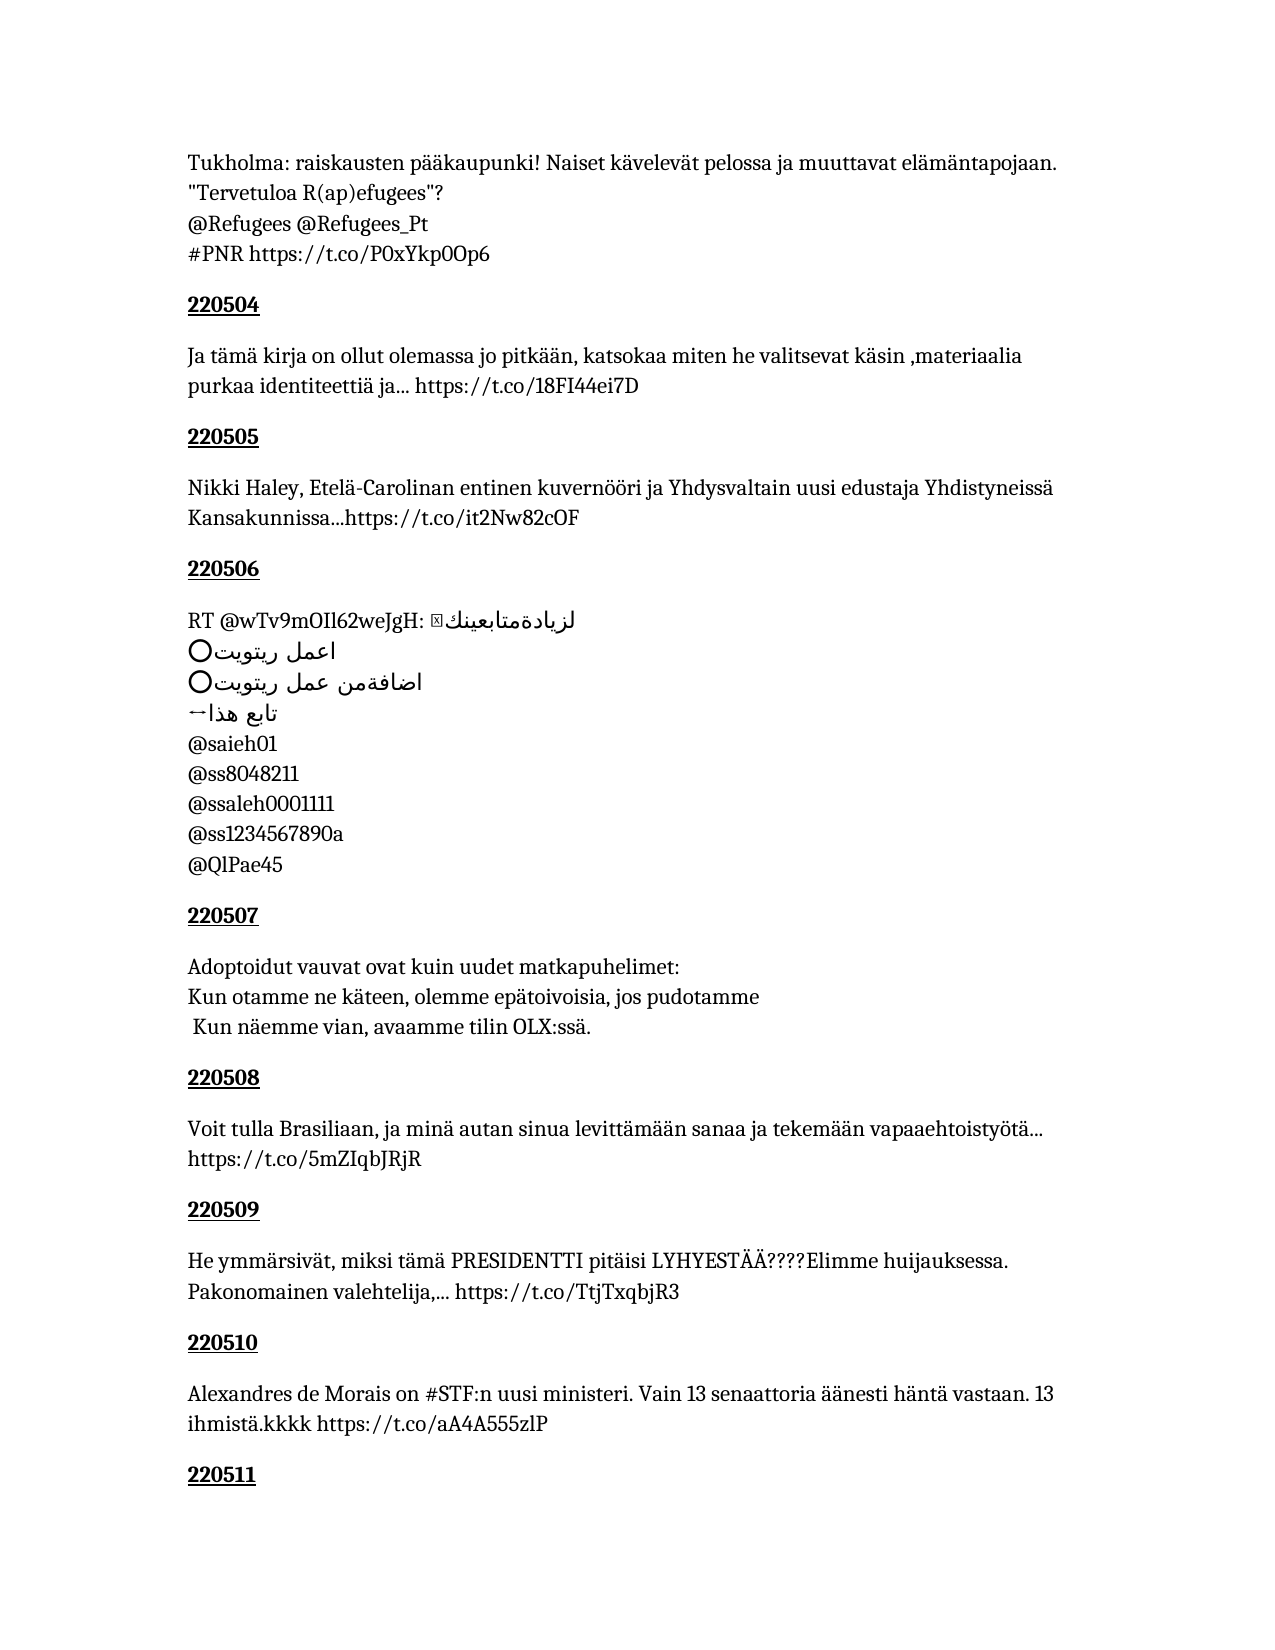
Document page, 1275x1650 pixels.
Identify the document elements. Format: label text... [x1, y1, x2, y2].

text 220508 [187, 1065, 1087, 1091]
text Nikki Haley, Etelä-Carolinan entinen kuvernööri ja Yhdysvaltain uusi edustaja Yhdistyneissä Kansakunnissa...https://t.co/it2Nw82cOF [187, 475, 1087, 532]
text 220511 [187, 1462, 1087, 1488]
text Voit tulla Brasiliaan, ja minä autan sinua levittämään sanaa ja tekemään vapaaehtoistyötä... https://t.co/5mZIqbJRjR [187, 1116, 1087, 1173]
text 220510 [187, 1329, 1087, 1356]
text 220505 [187, 424, 1087, 450]
text 220506 [187, 556, 1087, 583]
text Adoptoidut vauvat ovat kuin uudet matkapuhelimet: Kun otamme ne käteen, olemme epätoivoisia, jos pudotamme Kun näemme vian, avaamme tilin OLX:ssä. [187, 953, 1087, 1040]
text Ja tämä kirja on ollut olemassa jo pitkään, katsokaa miten he valitsevat käsin ,materiaalia purkaa identiteettiä ja... https://t.co/18FI44ei7D [187, 343, 1087, 399]
text 220509 [187, 1197, 1087, 1224]
text 220507 [187, 902, 1087, 929]
text He ymmärsivät, miksi tämä PRESIDENTTI pitäisi LYHYESTÄÄ????Elimme huijauksessa. Pakonomainen valehtelija,... https://t.co/TtjTxqbjR3 [187, 1248, 1087, 1305]
text Tukholma: raiskausten pääkaupunki! Naiset kävelevät pelossa ja muuttavat elämäntapojaan. "Tervetuloa R(ap)efugees"? @Refugees @Refugees_Pt #PNR https://t.co/P0xYkp0Op6 [187, 150, 1087, 267]
text Alexandres de Morais on #STF:n uusi ministeri. Vain 13 senaattoria äänesti häntä vastaan. 13 ihmistä.kkkk https://t.co/aA4A555zlP [187, 1381, 1087, 1437]
text 220504 [187, 292, 1087, 318]
text RT @wTv9mOIl62weJgH: 🔴لزيادةمتابعينك ⭕اعمل ريتويت ⭕اضافةمن عمل ريتويت ↔تابع هذا @saieh01 @ss8048211 @ssaleh0001111 @ss1234567890a @QlPae45 [187, 607, 1087, 878]
